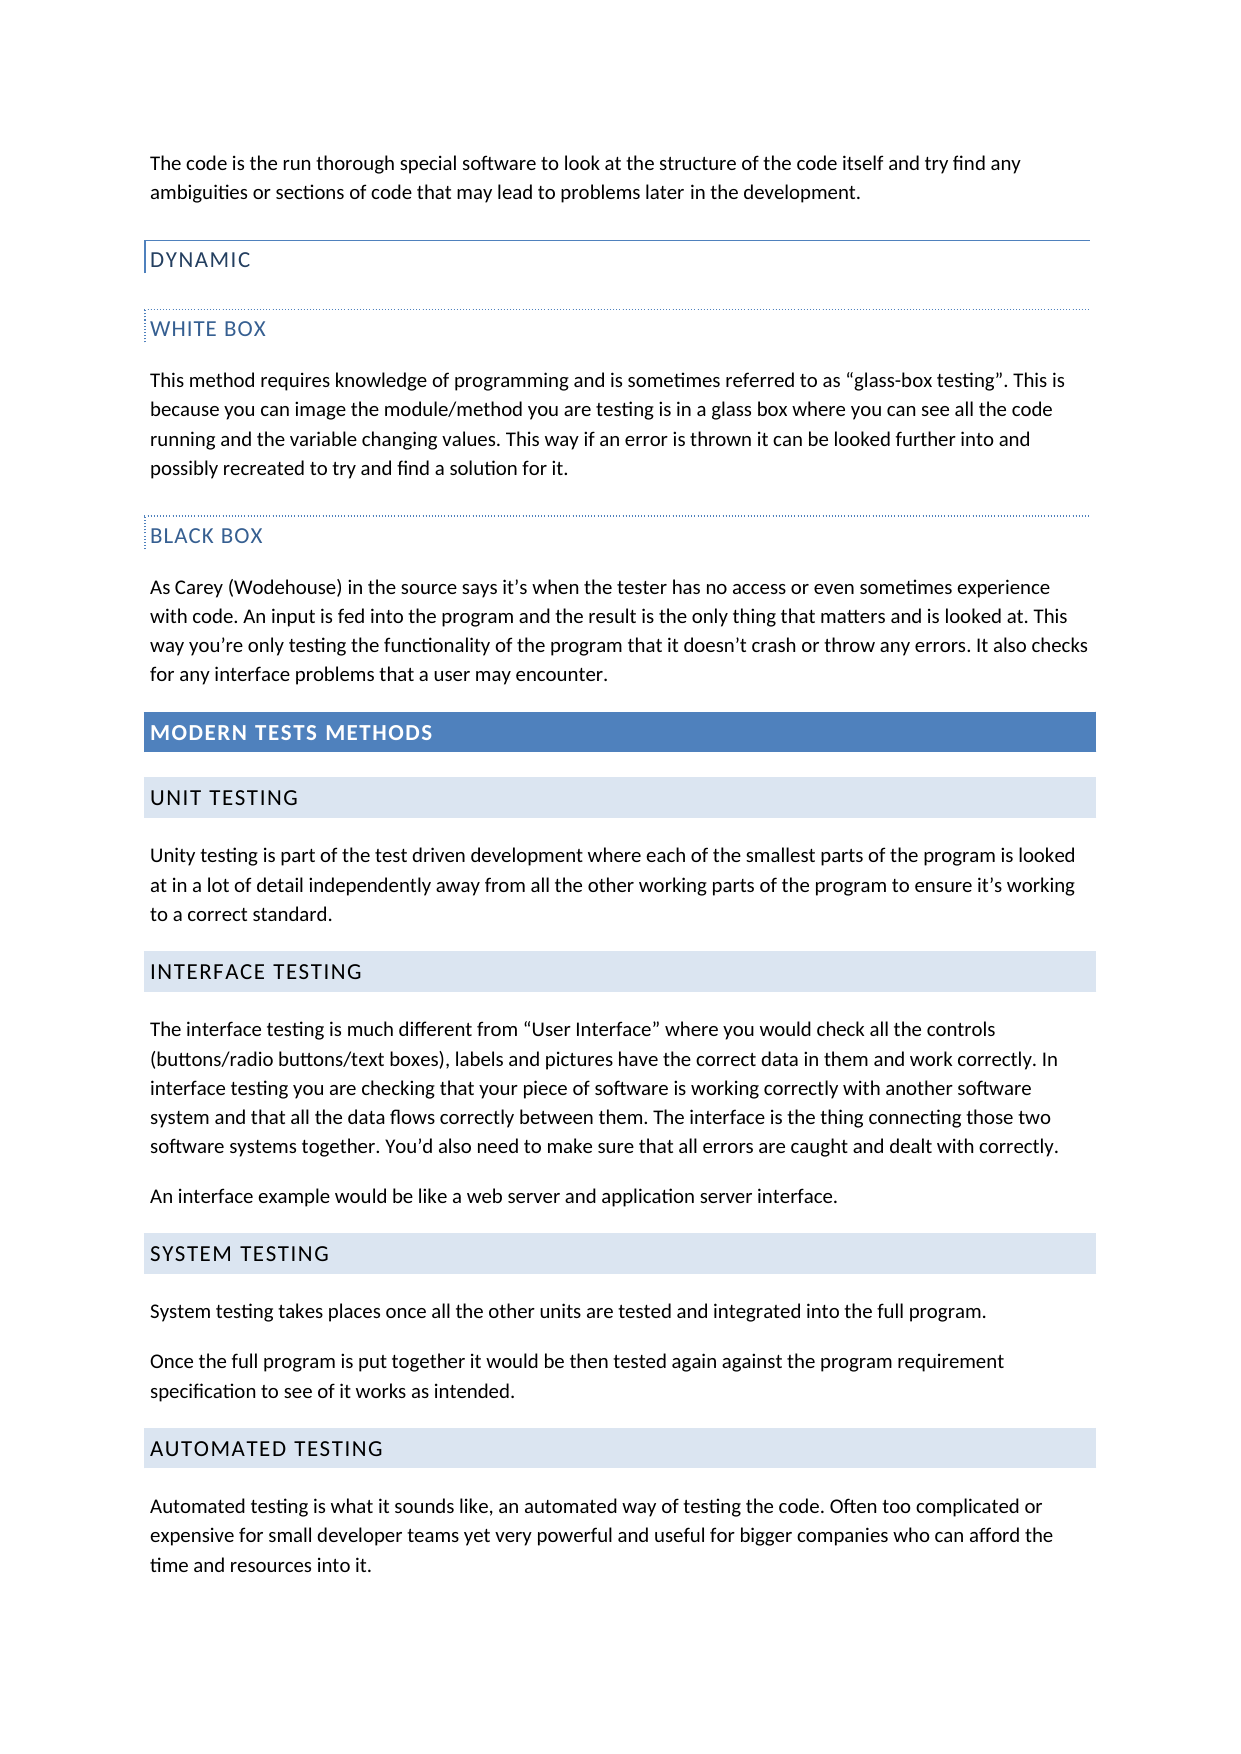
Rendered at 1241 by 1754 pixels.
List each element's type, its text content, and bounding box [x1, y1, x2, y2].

text Unity testing is part of the test driven development where each of the smallest parts of the program is looked at in a lot of detail independently away from all the other working parts of the program to ensure it’s working to a correct standard. [150, 843, 1090, 926]
text The interface testing is much different from “User Interface” where you would check all the controls (buttons/radio buttons/text boxes), labels and pictures have the correct data in them and work correctly. In interface testing you are checking that your piece of software is working correctly with another software system and that all the data flows correctly between them. The interface is the thing connecting those two software systems together. You’d also need to make sure that all errors are caught and dealt with correctly. [150, 1017, 1090, 1159]
subtitle Black Box [144, 515, 1090, 549]
subtitle Modern Tests methods [150, 718, 1090, 746]
text Once the full program is put together it would be then tested again against the program requirement specification to see of it works as intended. [150, 1349, 1090, 1403]
text System testing takes places once all the other units are tested and integrated into the full program. [150, 1299, 1090, 1324]
subtitle White Box [144, 309, 1090, 342]
text An interface example would be like a web server and application server interface. [150, 1183, 1090, 1209]
text This method requires knowledge of programming and is sometimes referred to as “glass-box testing”. This is because you can image the module/method you are testing is in a glass box where you can see all the code running and the variable changing values. This way if an error is thrown it can be looked further into and possibly recreated to try and find a solution for it. [150, 367, 1090, 480]
text As Carey in the source says it’s when the tester has no access or even sometimes experience with code. An input is fed into the program and the result is the only thing that matters and is looked at. This way you’re only testing the functionality of the program that it doesn’t crash or throw any errors. It also checks for any interface problems that a user may encounter. [150, 574, 1090, 687]
text Automated testing is what it sounds like, an automated way of testing the code. Often too complicated or expensive for small developer teams yet very powerful and useful for bigger companies who can afford the time and resources into it. [150, 1493, 1090, 1577]
subtitle Unit testing [150, 784, 1090, 811]
text The code is the run thorough special software to look at the structure of the code itself and try find any ambiguities or sections of code that may lead to problems later in the development. [150, 150, 1090, 204]
subtitle INterface Testing [150, 957, 1090, 985]
subtitle System TEsting [150, 1240, 1090, 1267]
subtitle Automated Testing [150, 1434, 1090, 1462]
subtitle Dynamic [146, 241, 1090, 273]
